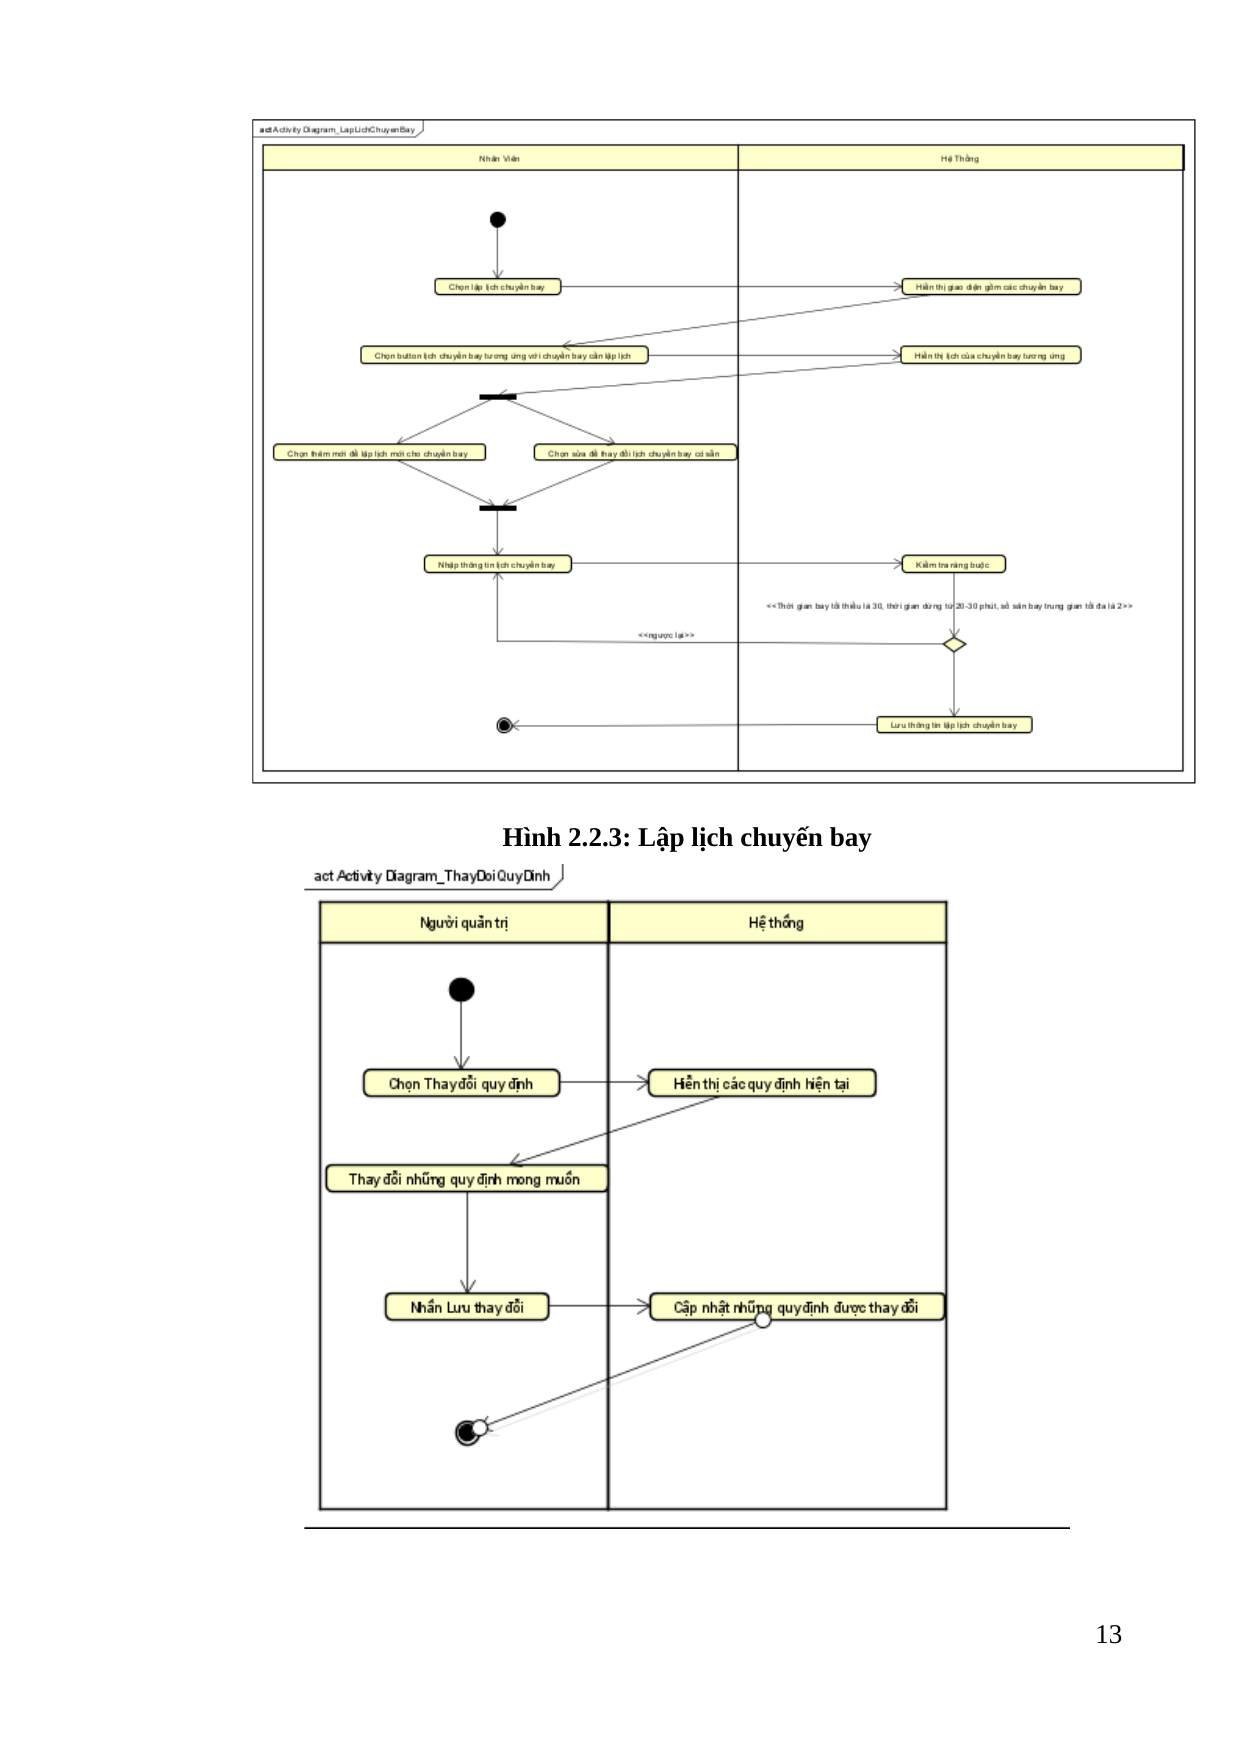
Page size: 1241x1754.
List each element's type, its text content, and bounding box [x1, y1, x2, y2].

picture [304, 864, 1070, 1529]
picture [252, 118, 1197, 785]
subtitle Hình 2.2.3: Lập lịch chuyến bay [252, 821, 1122, 852]
